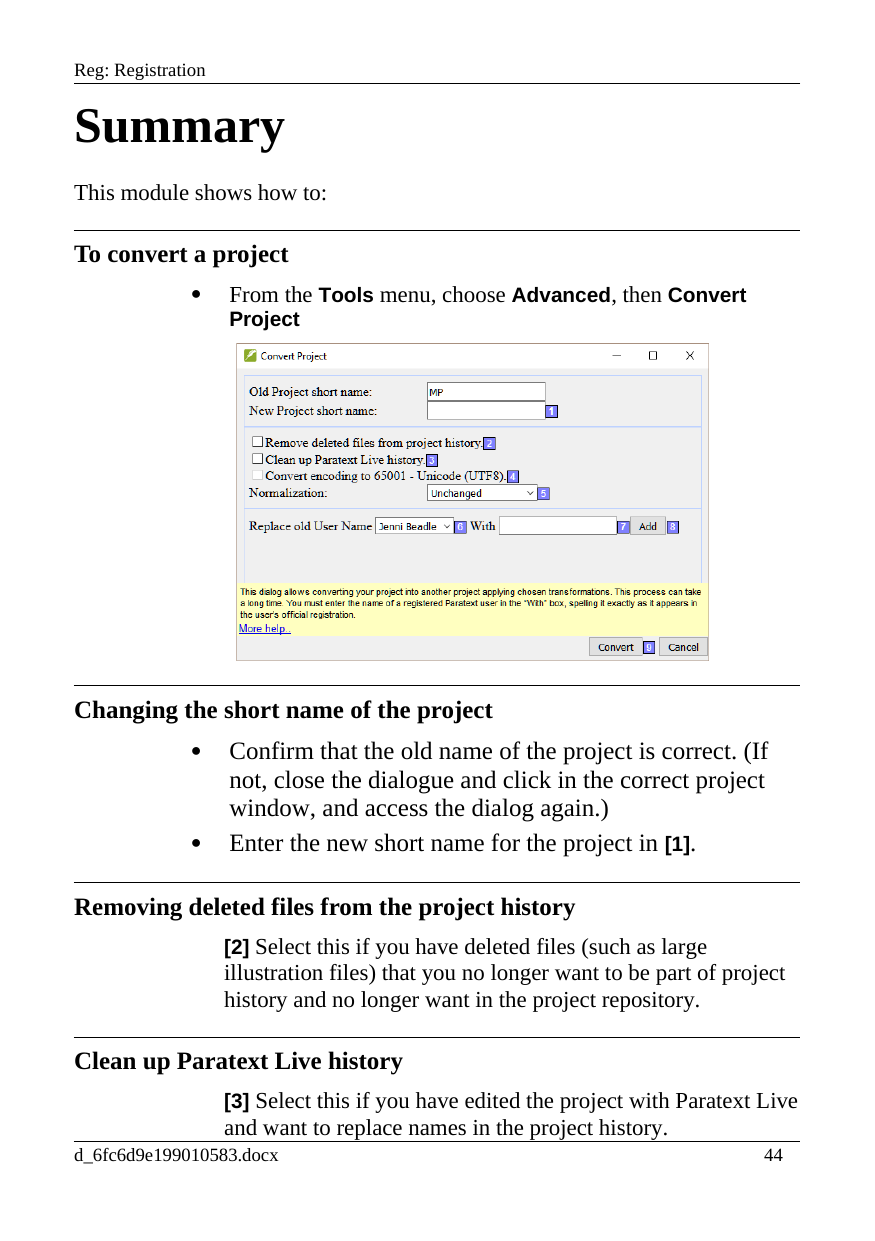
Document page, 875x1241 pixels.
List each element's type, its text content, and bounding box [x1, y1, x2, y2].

text [3] Select this if you have edited the project with Paratext Live and want to replace names in the project history. [224, 1088, 800, 1140]
list Confirm that the old name of the project is correct. (If not, close the dialogue and click in the correct project window, and access the dialog again.) [192, 736, 800, 822]
subtitle Removing deleted files from the project history [74, 883, 800, 920]
text Summary [74, 96, 800, 154]
picture [236, 343, 709, 661]
subtitle To convert a project [74, 231, 800, 268]
list From the Tools menu, choose Advanced, then Convert Project [192, 281, 800, 331]
subtitle Changing the short name of the project [74, 686, 800, 723]
subtitle Clean up Paratext Live history [74, 1038, 800, 1075]
text This module shows how to: [74, 179, 800, 205]
text [2] Select this if you have deleted files (such as large illustration files) that you no longer want to be part of project history and no longer want in the project repository. [224, 933, 800, 1012]
list Enter the new short name for the project in [1]. [192, 828, 800, 857]
